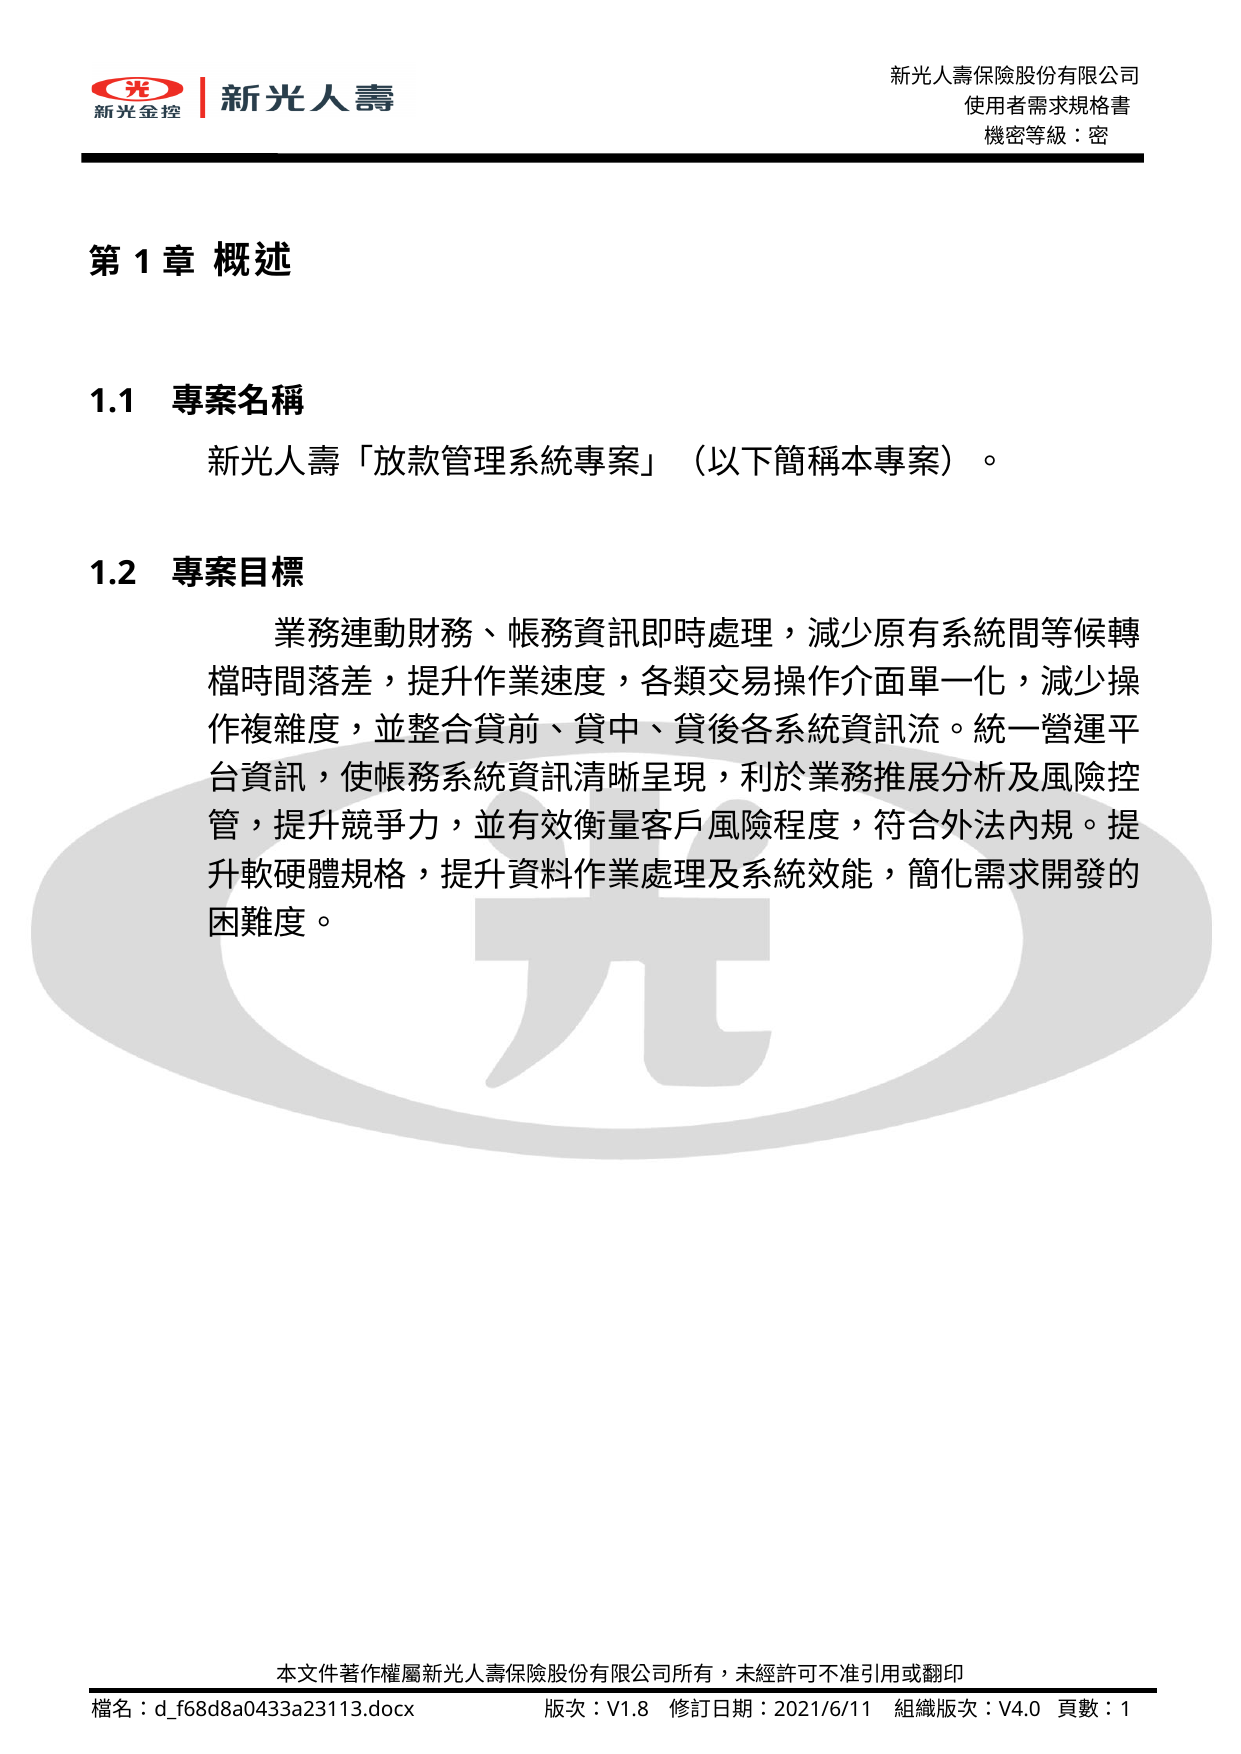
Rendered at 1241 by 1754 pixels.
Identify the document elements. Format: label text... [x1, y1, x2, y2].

picture [25, 713, 1215, 1166]
subtitle 1.1 專案名稱 [89, 374, 1152, 422]
text 新光人壽「放款管理系統專案」（以下簡稱本專案）。 [207, 435, 1152, 483]
subtitle 第1章 概述 [89, 230, 1152, 284]
subtitle 1.2 專案目標 [89, 545, 1152, 594]
text 業務連動財務、帳務資訊即時處理，減少原有系統間等候轉檔時間落差，提升作業速度，各類交易操作介面單一化，減少操作複雜度，並整合貸前、貸中、貸後各系統資訊流。統一營運平台資訊，使帳務系統資訊清晰呈現，利於業務推展分析及風險控管，提升競爭力，並有效衡量客戶風險程度，符合外法內規。提升軟硬體規格，提升資料作業處理及系統效能，簡化需求開發的困難度。 [207, 606, 1152, 944]
picture [91, 61, 417, 118]
